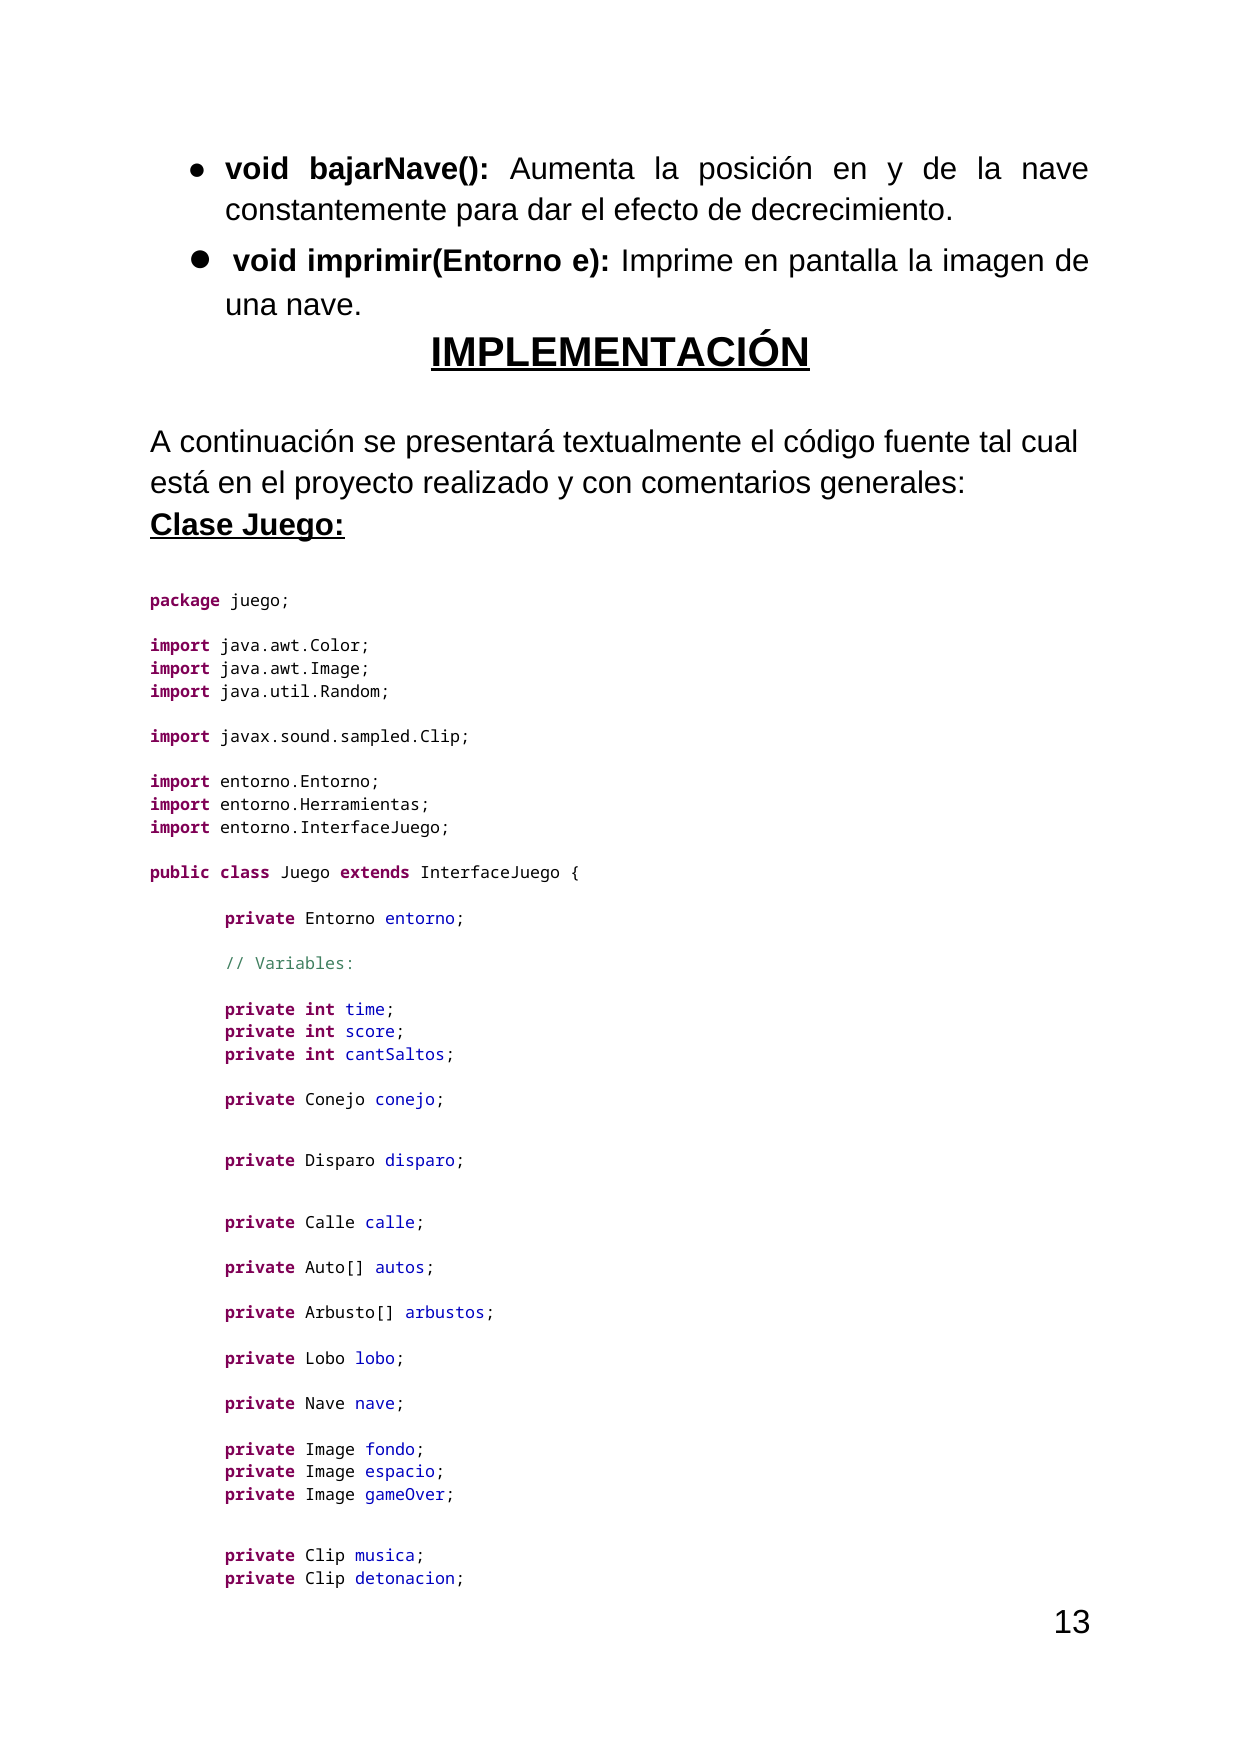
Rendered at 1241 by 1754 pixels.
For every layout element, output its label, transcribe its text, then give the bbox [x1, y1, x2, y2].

text A continuación se presentará textualmente el código fuente tal cual está en el proyecto realizado y con comentarios generales: [150, 423, 1090, 501]
text import entorno.InterfaceJuego; [150, 815, 1090, 838]
text package juego; [150, 588, 1090, 611]
list void bajarNave(): Aumenta la posición en y de la nave constantemente para dar el efecto de decrecimiento. [187, 150, 1090, 227]
text private Clip detonacion; [150, 1567, 1090, 1589]
text import entorno.Entorno; [150, 770, 1090, 793]
text private Lobo lobo; [150, 1346, 1090, 1369]
text private Conejo conejo; [150, 1088, 1090, 1111]
text private Image fondo; [150, 1437, 1090, 1460]
text import java.util.Random; [150, 679, 1090, 702]
text import java.awt.Image; [150, 656, 1090, 679]
text import entorno.Herramientas; [150, 793, 1090, 815]
text IMPLEMENTACIÓN [150, 327, 1090, 375]
text import java.awt.Color; [150, 634, 1090, 656]
text private Image espacio; [150, 1460, 1090, 1483]
text private Nave nave; [150, 1392, 1090, 1414]
text private Calle calle; [150, 1210, 1090, 1233]
text // Variables: [150, 952, 1090, 974]
text import javax.sound.sampled.Clip; [150, 724, 1090, 747]
text private Image gameOver; [150, 1483, 1090, 1505]
text private Disparo disparo; [150, 1149, 1090, 1172]
text private Arbusto[] arbustos; [150, 1301, 1090, 1324]
list void imprimir(Entorno e): Imprime en pantalla la imagen de una nave. [187, 232, 1090, 322]
text public class Juego extends InterfaceJuego { [150, 861, 1090, 883]
text private Auto[] autos; [150, 1256, 1090, 1278]
text private Entorno entorno; [150, 906, 1090, 929]
text private Clip musica; [150, 1544, 1090, 1567]
text private int score; [150, 1020, 1090, 1042]
text Clase Juego: [150, 506, 1090, 542]
text private int cantSaltos; [150, 1042, 1090, 1065]
text private int time; [150, 997, 1090, 1020]
